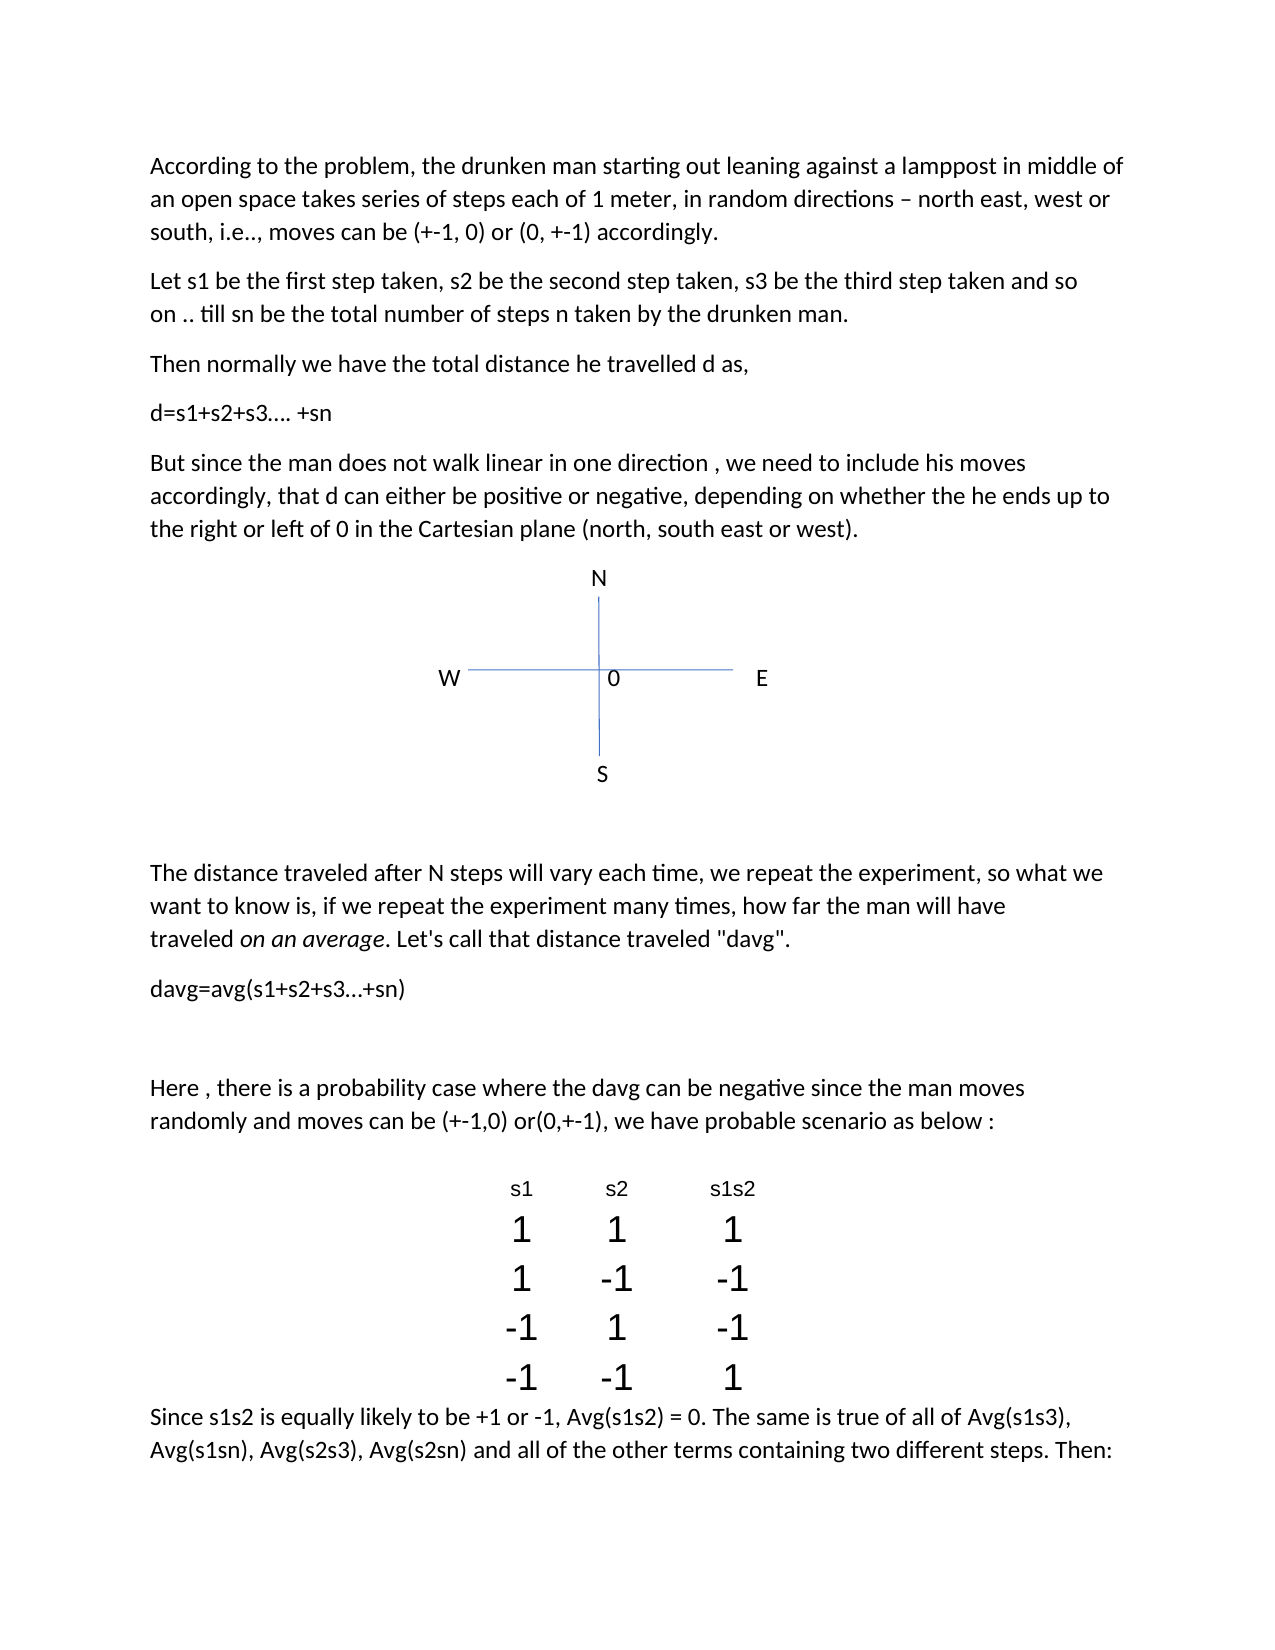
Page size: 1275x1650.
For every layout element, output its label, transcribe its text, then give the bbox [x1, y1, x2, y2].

text Here , there is a probability case where the davg can be negative since the man moves randomly and moves can be (+-1,0) or(0,+-1), we have probable scenario as below : [150, 1072, 1125, 1135]
text But since the man does not walk linear in one direction , we need to include his moves accordingly, that d can either be positive or negative, depending on whether the he ends up to the right or left of 0 in the Cartesian plane (north, south east or west). [150, 447, 1125, 543]
table_cell -1 [664, 1253, 801, 1302]
text The distance traveled after N steps will vary each time, we repeat the experiment, so what we want to know is, if we repeat the experiment many times, how far the man will have traveled on an average. Let's call that distance traveled "davg". [150, 857, 1125, 954]
text S [150, 758, 1125, 789]
table_cell -1 [474, 1352, 569, 1401]
table_cell 1 [474, 1204, 569, 1253]
table_cell -1 [569, 1253, 664, 1302]
text d=s1+s2+s3…. +sn [150, 397, 1125, 428]
table_cell -1 [474, 1303, 569, 1352]
table_cell 1 [664, 1352, 801, 1401]
text Let s1 be the first step taken, s2 be the second step taken, s3 be the third step taken and so on .. till sn be the total number of steps n taken by the drunken man. [150, 265, 1125, 329]
table_header s2 [569, 1154, 664, 1204]
table_header s1 [474, 1154, 569, 1204]
table_cell -1 [664, 1303, 801, 1352]
text Since s1s2 is equally likely to be +1 or -1, Avg(s1s2) = 0. The same is true of all of Avg(s1s3), Avg(s1sn), Avg(s2s3), Avg(s2sn) and all of the other terms containing two different steps. Then: [150, 1401, 1125, 1465]
text According to the problem, the drunken man starting out leaning against a lamppost in middle of an open space takes series of steps each of 1 meter, in random directions – north east, west or south, i.e.., moves can be (+-1, 0) or (0, +-1) accordingly. [150, 150, 1125, 246]
text W 0 E [150, 662, 598, 692]
text davg=avg(s1+s2+s3…+sn) [150, 973, 1125, 1003]
text N [150, 562, 1125, 593]
table_cell 1 [664, 1204, 801, 1253]
text W 0 E [600, 662, 1125, 692]
text Then normally we have the total distance he travelled d as, [150, 348, 1125, 378]
table_header s1s2 [664, 1154, 801, 1204]
table_cell 1 [569, 1204, 664, 1253]
table_cell 1 [474, 1253, 569, 1302]
table_cell -1 [569, 1352, 664, 1401]
table_cell 1 [569, 1303, 664, 1352]
